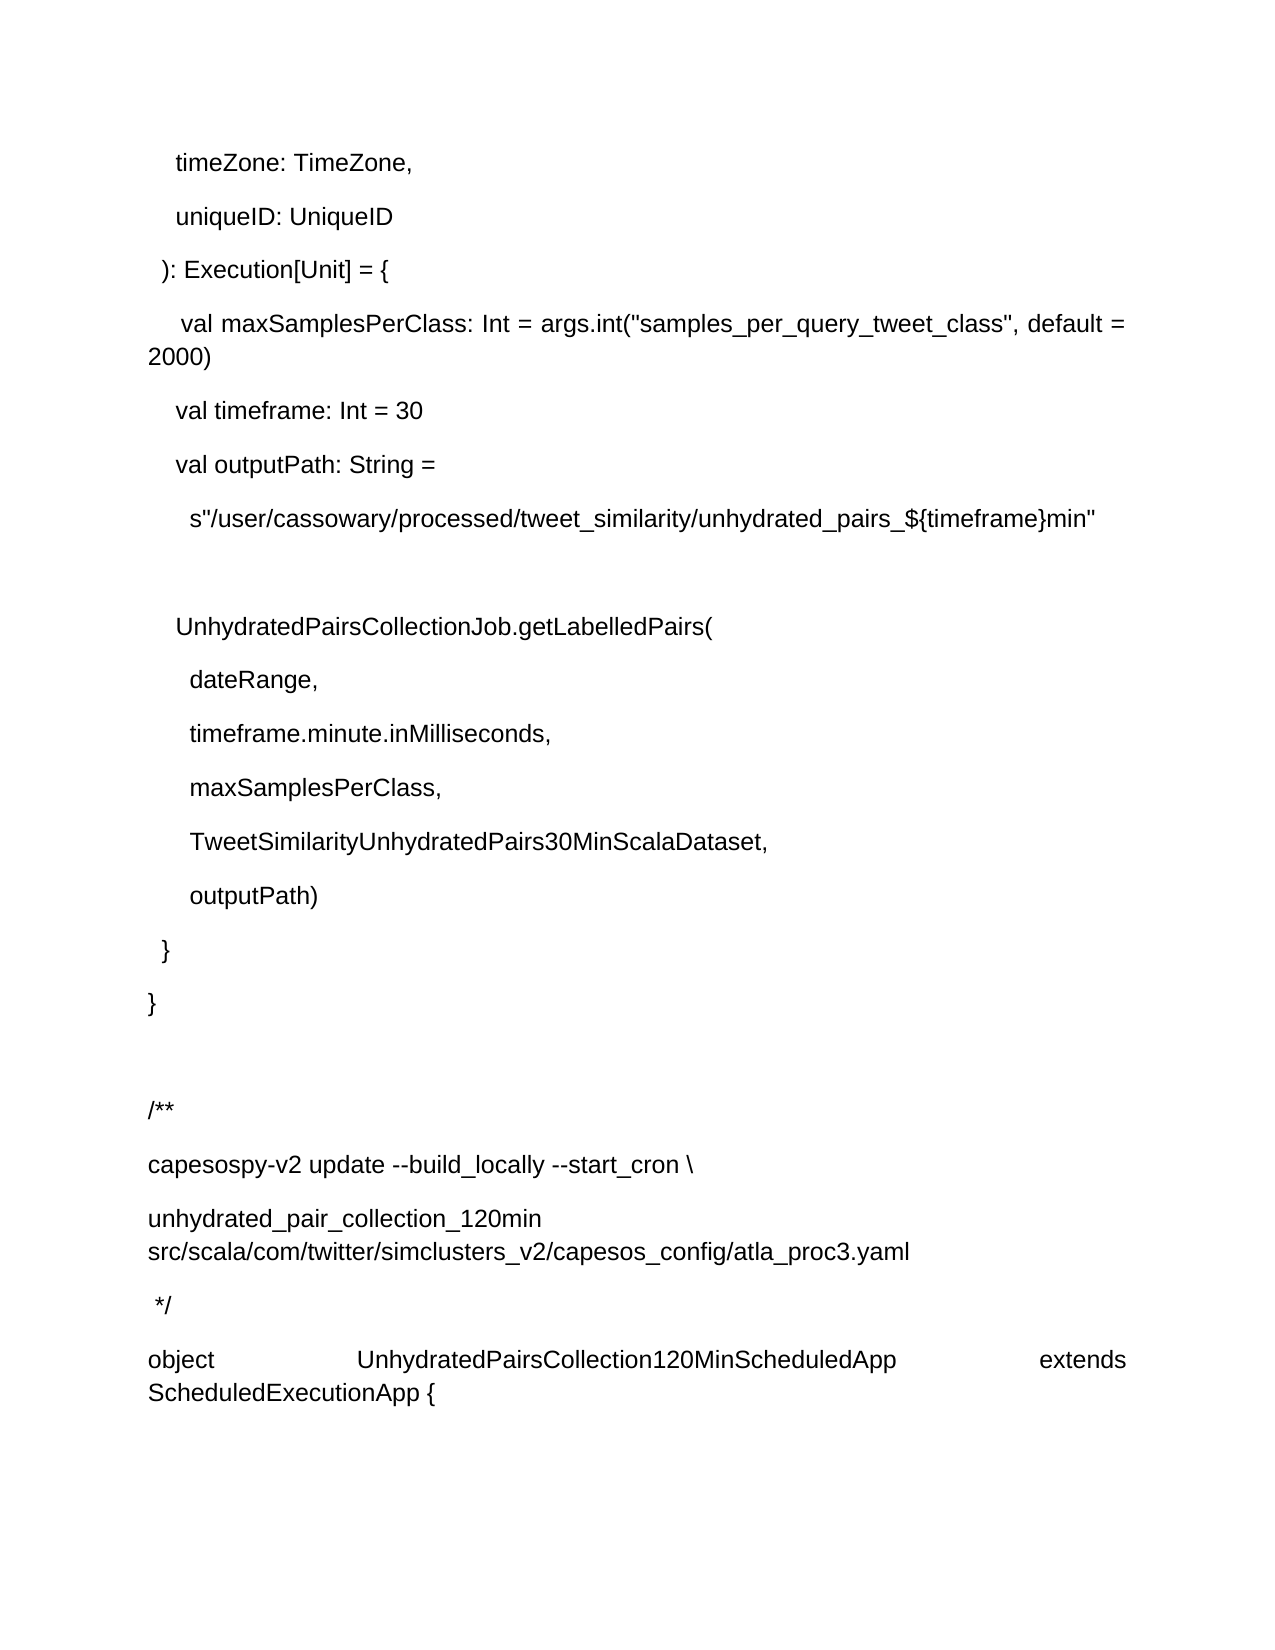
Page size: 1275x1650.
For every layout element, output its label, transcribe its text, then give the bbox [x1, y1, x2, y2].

text TweetSimilarityUnhydratedPairs30MinScalaDataset, [148, 827, 1127, 856]
text timeZone: TimeZone, [148, 148, 1127, 176]
text s"/user/cassowary/processed/tweet_similarity/unhydrated_pairs_${timeframe}min" [148, 504, 1127, 532]
text uniqueID: UniqueID [148, 201, 1127, 230]
text object UnhydratedPairsCollection120MinScheduledApp extends ScheduledExecutionApp { [148, 1344, 1127, 1406]
text timeframe.minute.inMilliseconds, [148, 719, 1127, 748]
text capesospy-v2 update --build_locally --start_cron \ [148, 1150, 1127, 1179]
text maxSamplesPerClass, [148, 773, 1127, 802]
text /** [148, 1096, 1127, 1125]
text ): Execution[Unit] = { [148, 255, 1127, 284]
text } [148, 988, 1127, 1017]
text UnhydratedPairsCollectionJob.getLabelledPairs( [148, 611, 1127, 640]
text val timeframe: Int = 30 [148, 396, 1127, 425]
text dateRange, [148, 665, 1127, 694]
text unhydrated_pair_collection_120min src/scala/com/twitter/simclusters_v2/capesos_config/atla_proc3.yaml [148, 1204, 1127, 1266]
text } [148, 934, 1127, 963]
text */ [148, 1291, 1127, 1319]
text val outputPath: String = [148, 450, 1127, 479]
text outputPath) [148, 881, 1127, 909]
text val maxSamplesPerClass: Int = args.int("samples_per_query_tweet_class", default = 2000) [148, 309, 1127, 371]
